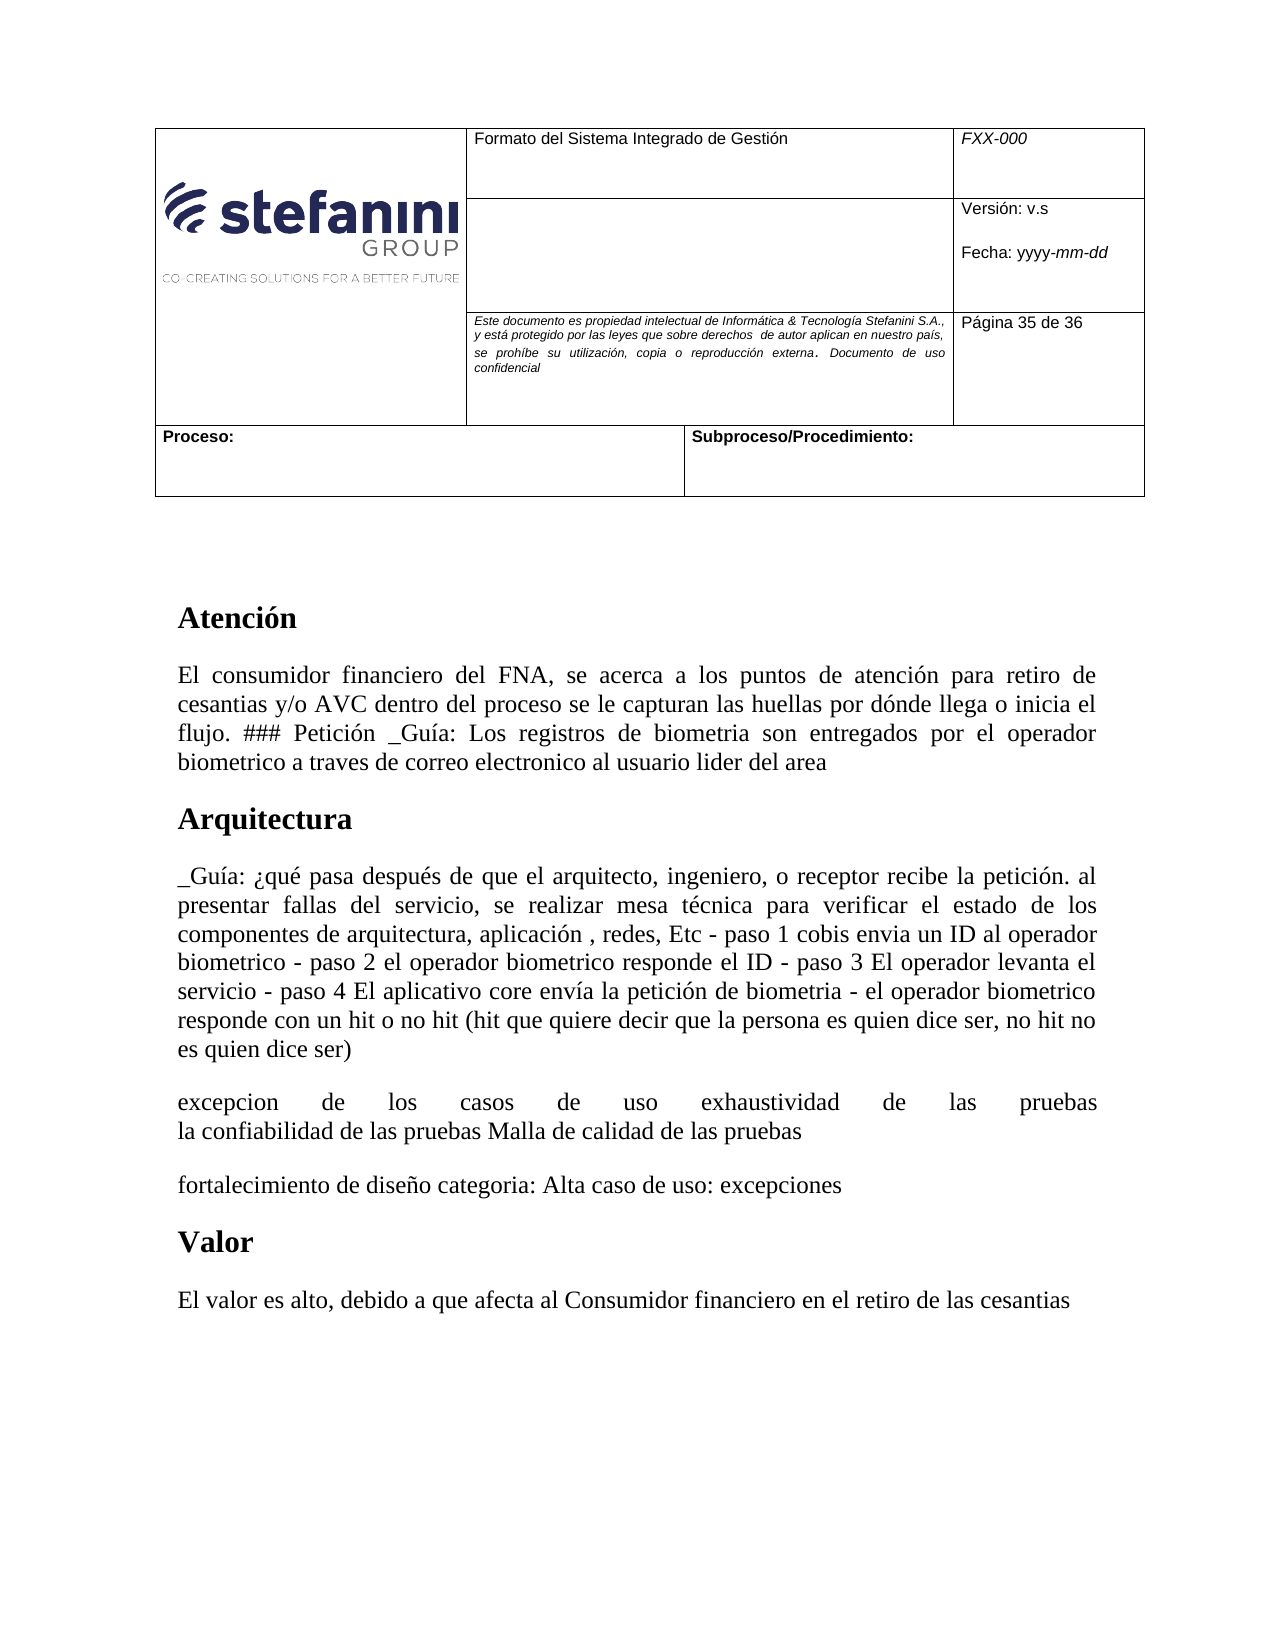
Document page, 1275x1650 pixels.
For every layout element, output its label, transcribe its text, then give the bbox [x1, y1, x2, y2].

text El valor es alto, debido a que afecta al Consumidor financiero en el retiro de las cesantias [177, 1285, 1098, 1313]
subtitle Arquitectura [177, 800, 1098, 836]
text _Guía: ¿qué pasa después de que el arquitecto, ingeniero, o receptor recibe la petición. al presentar fallas del servicio, se realizar mesa técnica para verificar el estado de los componentes de arquitectura, aplicación , redes, Etc - paso 1 cobis envia un ID al operador biometrico - paso 2 el operador biometrico responde el ID - paso 3 El operador levanta el servicio - paso 4 El aplicativo core envía la petición de biometria - el operador biometrico responde con un hit o no hit (hit que quiere decir que la persona es quien dice ser, no hit no es quien dice ser) [177, 861, 1098, 1062]
text fortalecimiento de diseño categoria: Alta caso de uso: excepciones [177, 1170, 1098, 1199]
picture [162, 182, 460, 286]
subtitle Atención [177, 599, 1098, 635]
subtitle Valor [177, 1224, 1098, 1260]
text El consumidor financiero del FNA, se acerca a los puntos de atención para retiro de cesantias y/o AVC dentro del proceso se le capturan las huellas por dónde llega o inicia el flujo. ### Petición _Guía: Los registros de biometria son entregados por el operador biometrico a traves de correo electronico al usuario lider del area [177, 660, 1098, 775]
text excepcion de los casos de uso exhaustividad de las pruebas la confiabilidad de las pruebas Malla de calidad de las pruebas [177, 1087, 1098, 1145]
